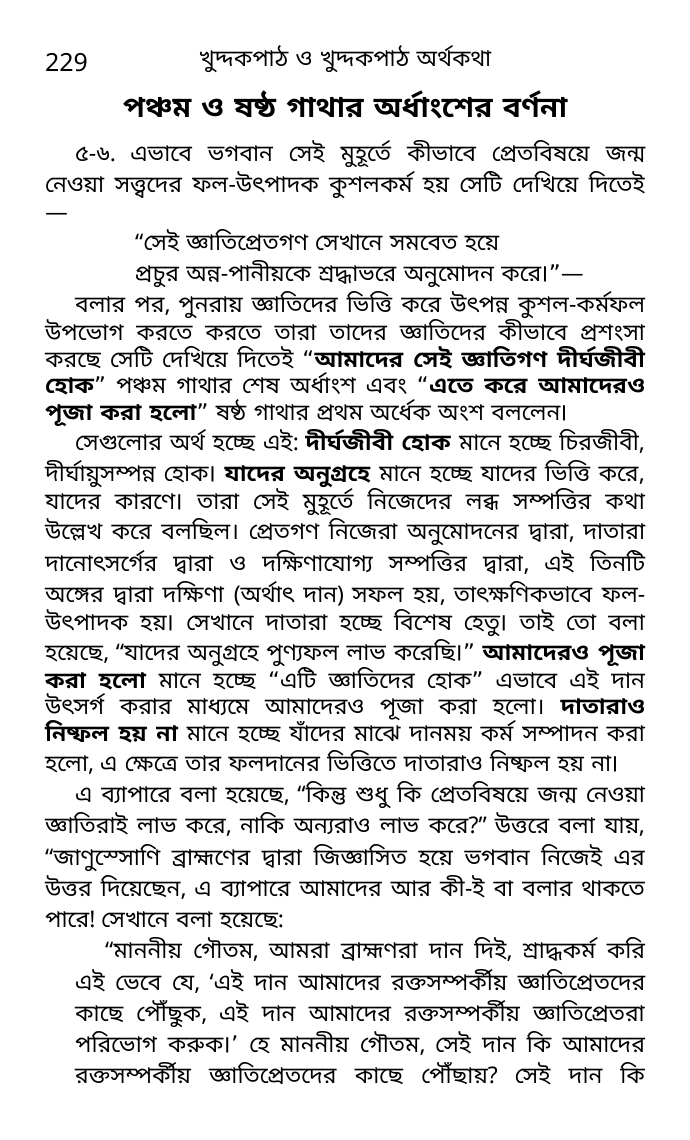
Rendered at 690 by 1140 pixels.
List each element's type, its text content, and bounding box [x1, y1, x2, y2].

text ৫-৬. এভাবে ভগবান সেই মুহূর্তে কীভাবে প্রেতবিষয়ে জন্ম নেওয়া সত্ত্বদের ফল-উৎপাদক কুশলকর্ম হয় সেটি দেখিয়ে দিতেই— [45, 136, 645, 226]
text “সেই জ্ঞাতিপ্রেতগণ সেখানে সমবেত হয়ে [45, 226, 645, 257]
text প্রচুর অন্ন-পানীয়কে শ্রদ্ধাভরে অনুমোদন করে।”— [45, 257, 645, 288]
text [75, 934, 645, 1091]
text এ ব্যাপারে বলা হয়েছে, “কিন্তু শুধু কি প্রেতবিষয়ে জন্ম নেওয়া জ্ঞাতিরাই লাভ করে, নাকি অন্যরাও লাভ করে?” উত্তরে বলা যায়, “জাণুস্সোণি ব্রাহ্মণের দ্বারা জিজ্ঞাসিত হয়ে ভগবান নিজেই এর উত্তর দিয়েছেন, এ ব্যাপারে আমাদের আর কী-ই বা বলার থাকতে পারে! সেখানে বলা হয়েছে: [45, 778, 645, 934]
text বলার পর, পুনরায় জ্ঞাতিদের ভিত্তি করে উৎপন্ন কুশল-কর্মফল উপভোগ করতে করতে তারা তাদের জ্ঞাতিদের কীভাবে প্রশংসা করছে সেটি দেখিয়ে দিতেই “আমাদের সেই জ্ঞাতিগণ দীর্ঘজীবী হোক” পঞ্চম গাথার শেষ অর্ধাংশ এবং “এতে করে আমাদেরও পূজা করা হলো” ষষ্ঠ গাথার প্রথম অর্ধেক অংশ বললেন। [45, 288, 645, 426]
text সেগুলোর অর্থ হচ্ছে এই: দীর্ঘজীবী হোক মানে হচ্ছে চিরজীবী, দীর্ঘায়ুসম্পন্ন হোক। যাদের অনুগ্রহে মানে হচ্ছে যাদের ভিত্তি করে, যাদের কারণে। তারা সেই মুহূর্তে নিজেদের লব্ধ সম্পত্তির কথা উল্লেখ করে বলছিল। প্রেতগণ নিজেরা অনুমোদনের দ্বারা, দাতারা দানোৎসর্গের দ্বারা ও দক্ষিণাযোগ্য সম্পত্তির দ্বারা, এই তিনটি অঙ্গের দ্বারা দক্ষিণা (অর্থাৎ দান) সফল হয়, তাৎক্ষণিকভাবে ফল-উৎপাদক হয়। সেখানে দাতারা হচ্ছে বিশেষ হেতু। তাই তো বলা হয়েছে, “যাদের অনুগ্রহে পুণ্যফল লাভ করেছি।” আমাদেরও পূজা করা হলো মানে হচ্ছে “এটি জ্ঞাতিদের হোক” এভাবে এই দান উৎসর্গ করার মাধ্যমে আমাদেরও পূজা করা হলো। দাতারাও নিষ্ফল হয় না মানে হচ্ছে যাঁদের মাঝে দানময় কর্ম সম্পাদন করা হলো, এ ক্ষেত্রে তার ফলদানের ভিত্তিতে দাতারাও নিষ্ফল হয় না। [45, 426, 645, 778]
subtitle পঞ্চম ও ষষ্ঠ গাথার অর্ধাংশের বর্ণনা [45, 90, 645, 124]
